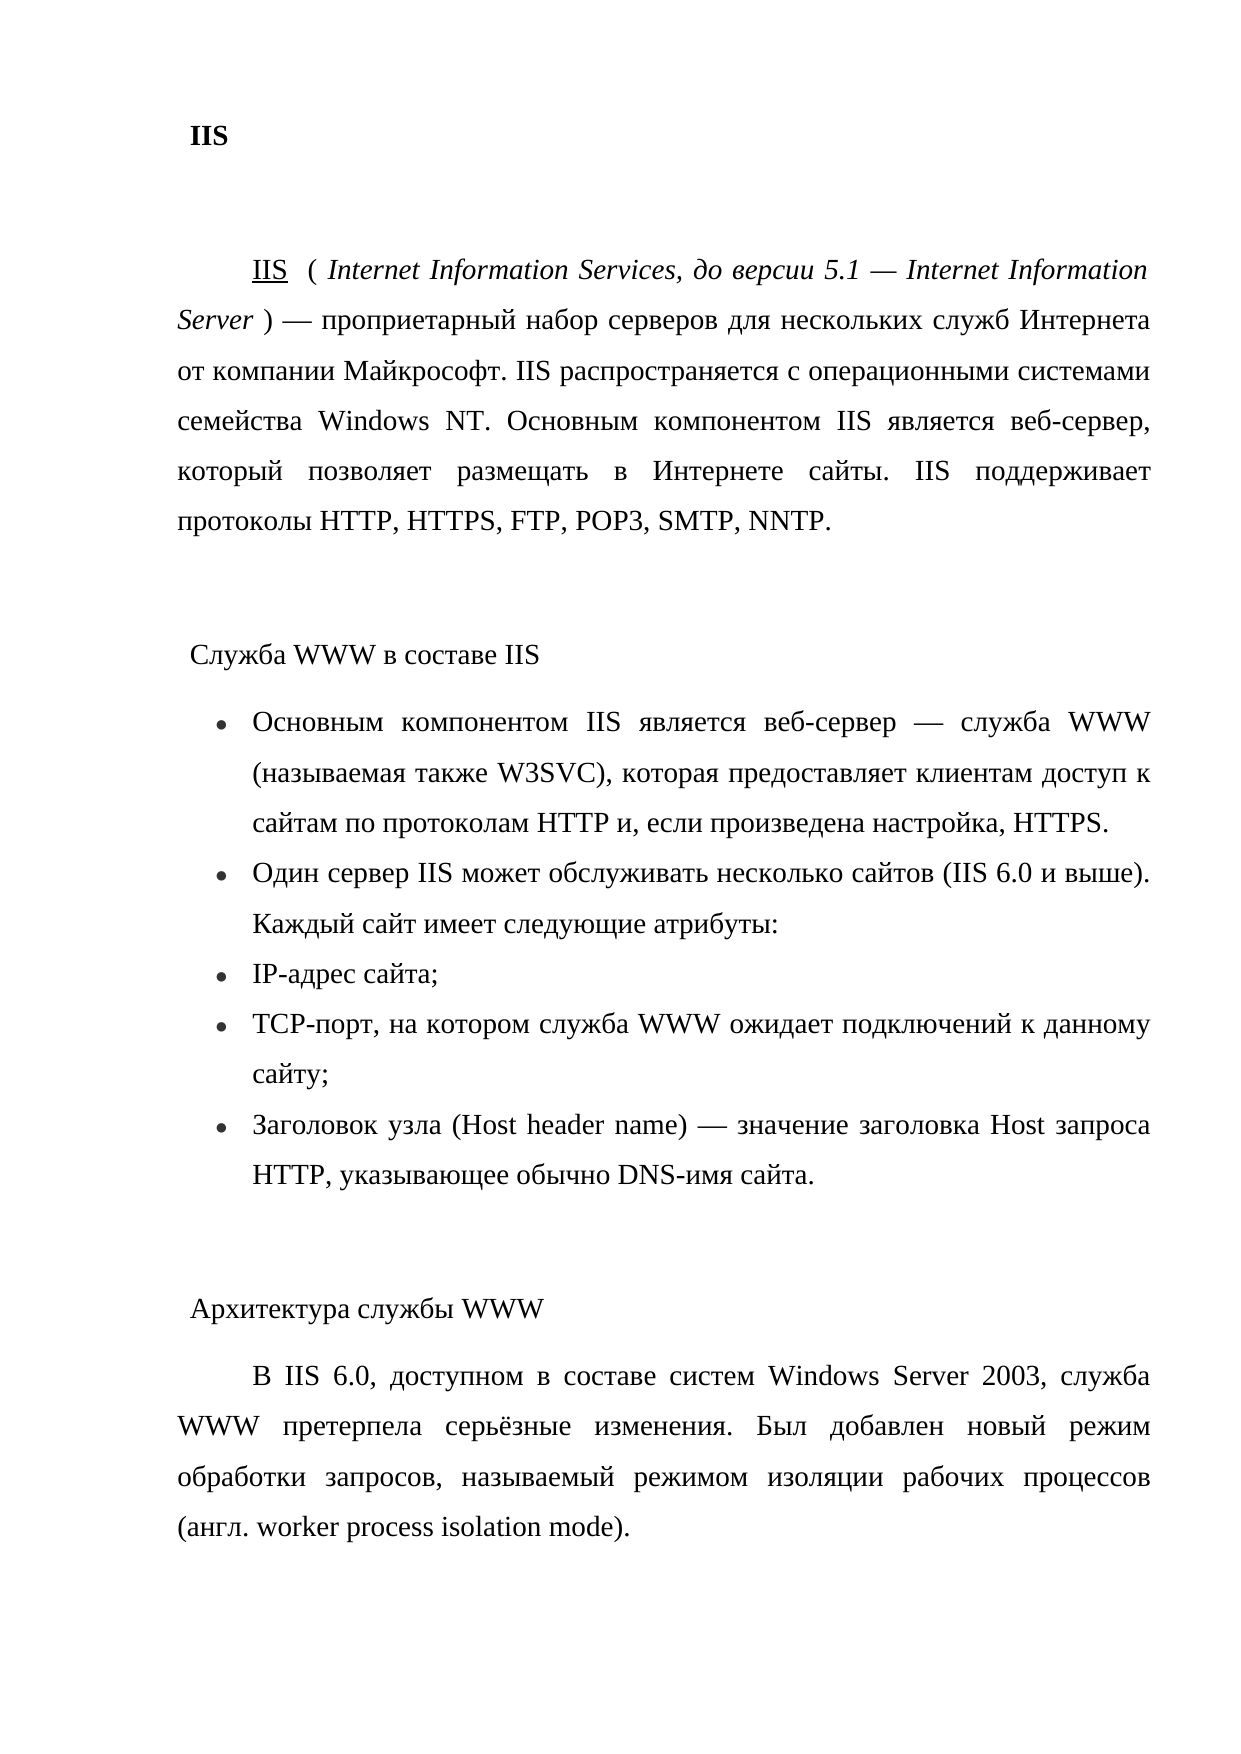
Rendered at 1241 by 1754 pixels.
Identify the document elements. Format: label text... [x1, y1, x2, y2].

list TCP-порт, на котором служба WWW ожидает подключений к данному сайту; [214, 1006, 1152, 1090]
list IP-адрес сайта; [214, 956, 1152, 989]
list Заголовок узла (Host header name) — значение заголовка Host запроса HTTP, указывающее обычно DNS-имя сайта. [214, 1107, 1152, 1191]
list Основным компонентом IIS является веб-сервер — служба WWW (называемая также W3SVC), которая предоставляет клиентам доступ к сайтам по протоколам HTTP и, если произведена настройка, HTTPS. [214, 704, 1152, 839]
list Один сервер IIS может обслуживать несколько сайтов (IIS 6.0 и выше). Каждый сайт имеет следующие атрибуты: [214, 855, 1152, 939]
text IIS [189, 118, 1152, 152]
text Архитектура службы WWW [189, 1291, 1152, 1325]
text Служба WWW в составе IIS [189, 637, 1152, 671]
text IIS ( Internet Information Services, до версии 5.1 — Internet Information Server ) — проприетарный набор серверов для нескольких служб Интернета от компании Майкрософт. IIS распространяется с операционными системами семейства Windows NT. Основным компонентом IIS является веб-сервер, который позволяет размещать в Интернете сайты. IIS поддерживает протоколы HTTP, HTTPS, FTP, POP3, SMTP, NNTP. [177, 252, 1152, 537]
text В IIS 6.0, доступном в составе систем Windows Server 2003, служба WWW претерпела серьёзные изменения. Был добавлен новый режим обработки запросов, называемый режимом изоляции рабочих процессов (англ. worker process isolation mode). [177, 1358, 1152, 1543]
